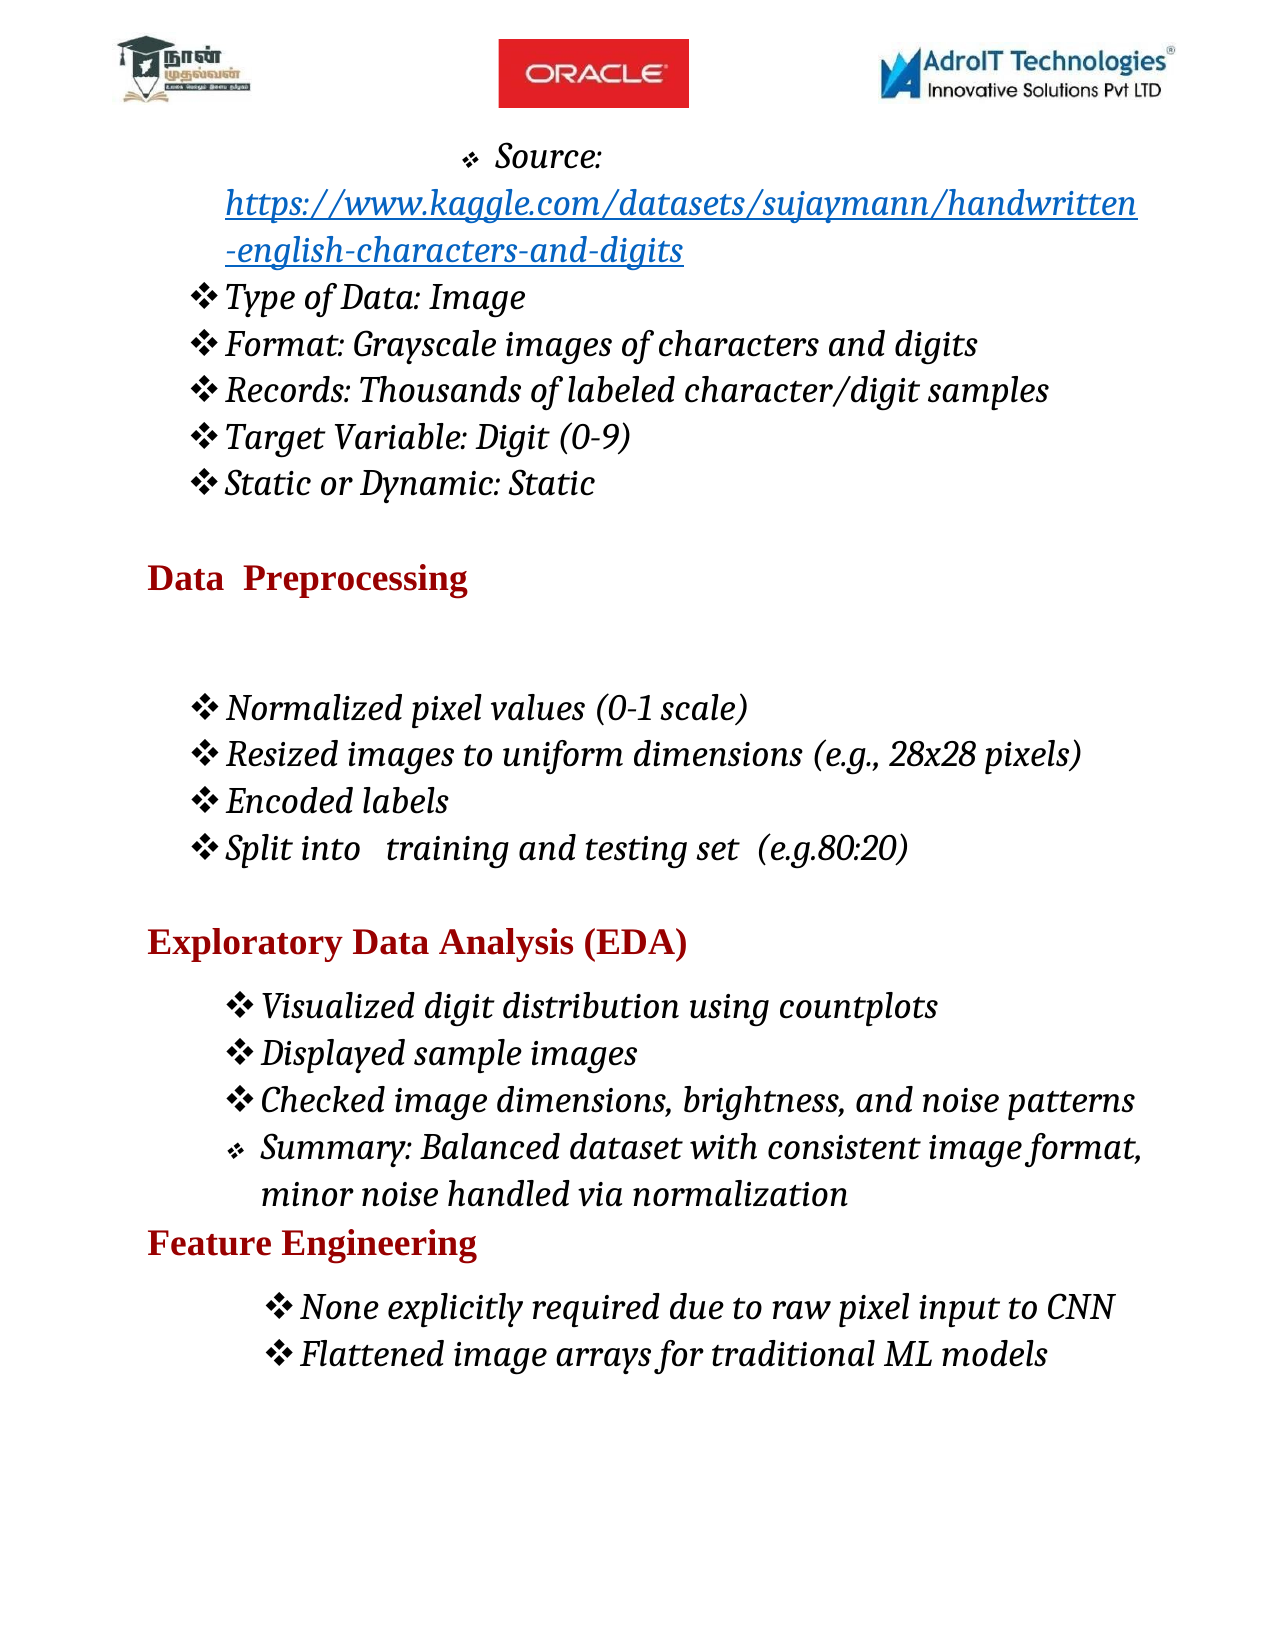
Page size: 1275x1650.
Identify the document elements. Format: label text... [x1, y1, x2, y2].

list Flattened image arrays for traditional ML models [262, 1332, 1200, 1375]
subtitle Data Preprocessing [147, 555, 1200, 598]
picture [112, 32, 252, 129]
list Visualized digit distribution using countplots [223, 985, 1200, 1028]
list Displayed sample images [223, 1032, 1200, 1075]
list Encoded labels [188, 779, 1200, 823]
list Split into training and testing set (e.g.80:20) [188, 826, 1200, 869]
list Type of Data: Image [187, 275, 1142, 318]
list Checked image dimensions, brightness, and noise patterns [223, 1079, 1200, 1122]
subtitle Feature Engineering [147, 1220, 1200, 1263]
list Normalized pixel values (0-1 scale) [188, 686, 1200, 729]
list Static or Dynamic: Static [187, 462, 1200, 505]
list Format: Grayscale images of characters and digits [187, 322, 1200, 366]
list Resized images to uniform dimensions (e.g., 28x28 pixels) [188, 733, 1200, 776]
list Records: Thousands of labeled character/digit samples [187, 369, 1200, 412]
picture [498, 39, 689, 108]
list None explicitly required due to raw pixel input to CNN [262, 1286, 1200, 1329]
list Summary: Balanced dataset with consistent image format, minor noise handled via normalization [223, 1126, 1200, 1216]
subtitle Exploratory Data Analysis (EDA) [147, 919, 1200, 962]
list Source: https://www.kaggle.com/datasets/sujaymann/handwritten-english-characters-and-digits [187, 134, 1142, 272]
picture [878, 42, 1177, 104]
list Target Variable: Digit (0-9) [187, 416, 1200, 459]
